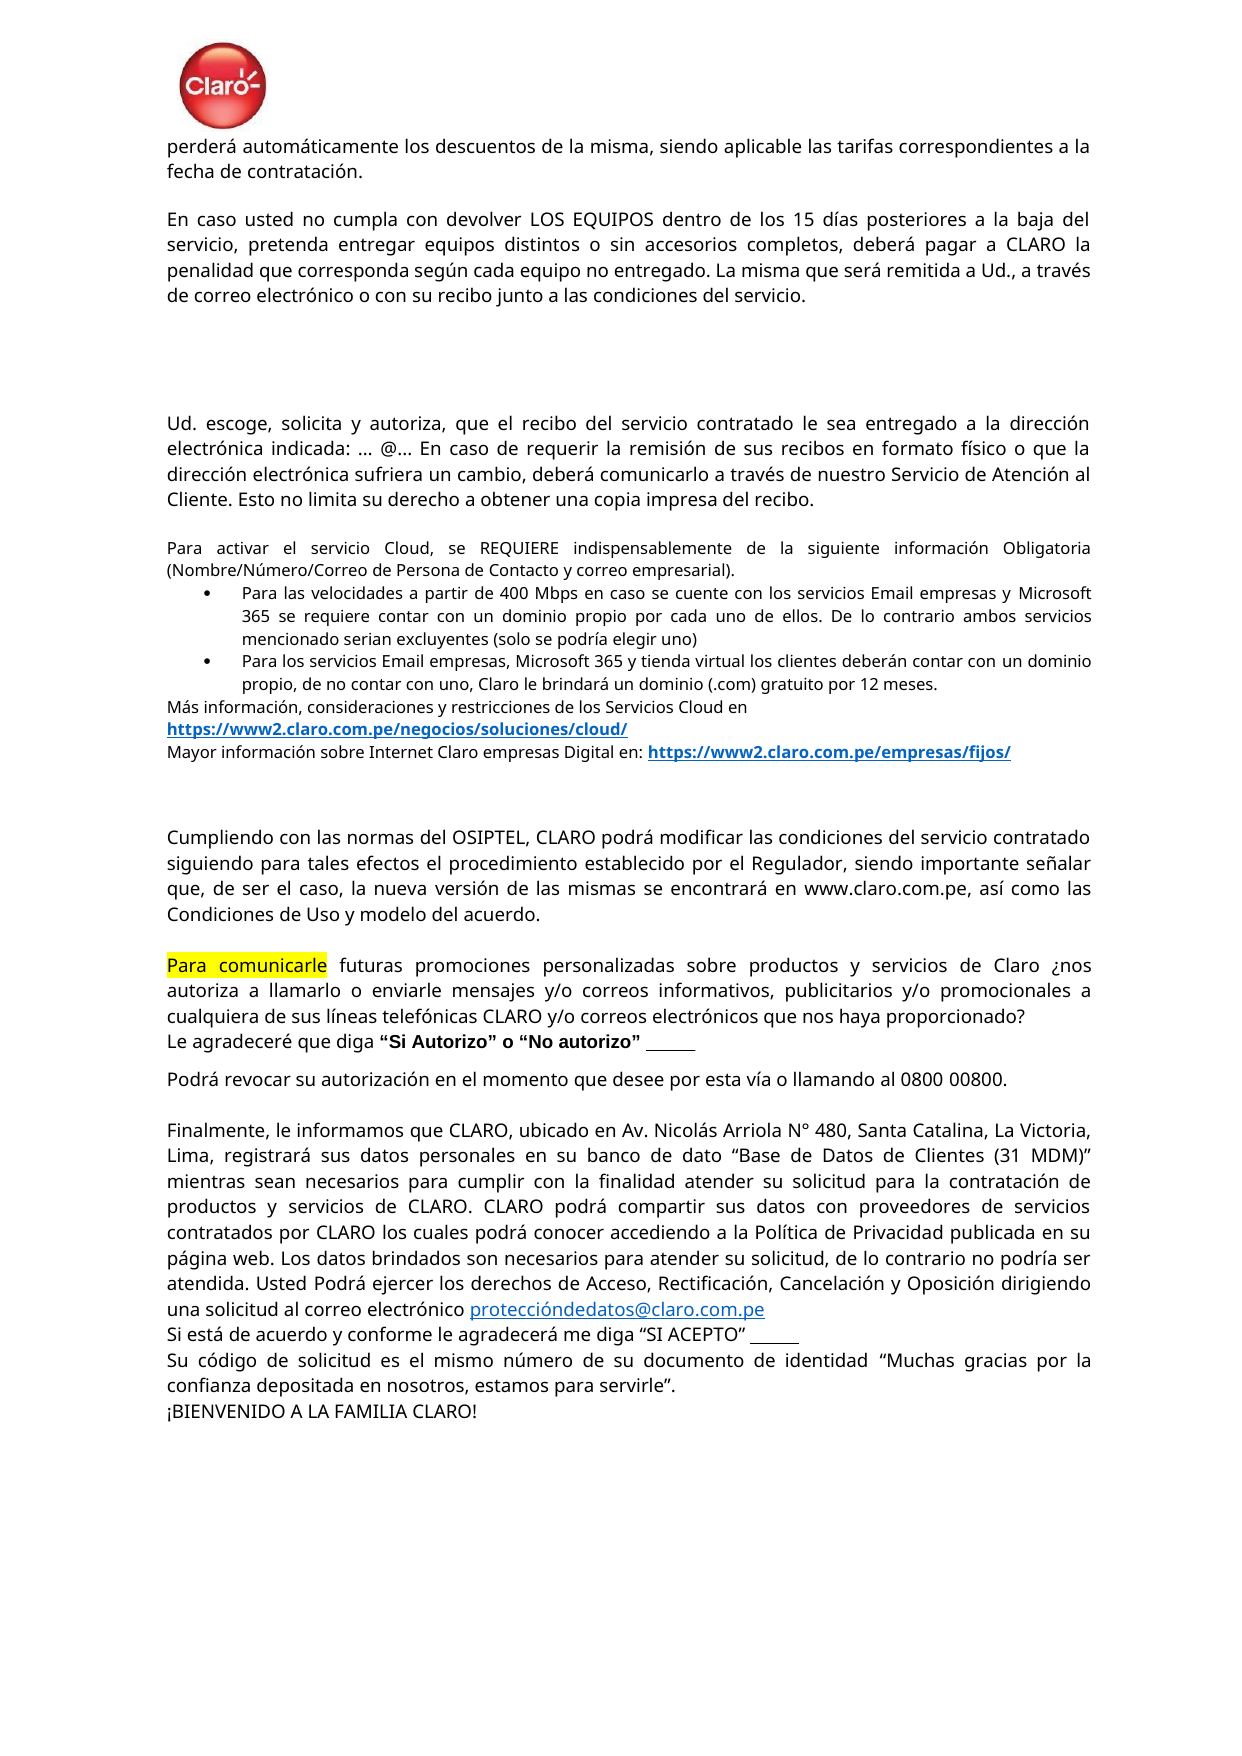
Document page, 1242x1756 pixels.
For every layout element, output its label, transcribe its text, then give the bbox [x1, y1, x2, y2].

text Podrá revocar su autorización en el momento que desee por esta vía o llamando al 0800 00800. [167, 1066, 1092, 1092]
text Su código de solicitud es el mismo número de su documento de identidad “Muchas gracias por la confianza depositada en nosotros, estamos para servirle”. [167, 1347, 1092, 1398]
text Para comunicarle futuras promociones personalizadas sobre productos y servicios de Claro ¿nos autoriza a llamarlo o enviarle mensajes y/o correos informativos, publicitarios y/o promocionales a cualquiera de sus líneas telefónicas CLARO y/o correos electrónicos que nos haya proporcionado? [167, 952, 1092, 1029]
list Para las velocidades a partir de 400 Mbps en caso se cuente con los servicios Email empresas y Microsoft 365 se requiere contar con un dominio propio por cada uno de ellos. De lo contrario ambos servicios mencionado serian excluyentes (solo se podría elegir uno) [204, 582, 1092, 650]
picture [177, 39, 269, 132]
text Mayor información sobre Internet Claro empresas Digital en: https://www2.claro.com.pe/empresas/fijos/ [167, 741, 1092, 763]
text Si está de acuerdo y conforme le agradecerá me diga “SI ACEPTO” [167, 1321, 1092, 1347]
text Para activar el servicio Cloud, se REQUIERE indispensablemente de la siguiente información Obligatoria (Nombre/Número/Correo de Persona de Contacto y correo empresarial). [167, 536, 1092, 582]
text ¡BIENVENIDO A LA FAMILIA CLARO! [167, 1398, 1092, 1423]
text Cumpliendo con las normas del OSIPTEL, CLARO podrá modificar las condiciones del servicio contratado siguiendo para tales efectos el procedimiento establecido por el Regulador, siendo importante señalar que, de ser el caso, la nueva versión de las mismas se encontrará en www.claro.com.pe, así como las Condiciones de Uso y modelo del acuerdo. [167, 824, 1092, 927]
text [167, 133, 1092, 184]
text Ud. escoge, solicita y autoriza, que el recibo del servicio contratado le sea entregado a la dirección electrónica indicada: … @... En caso de requerir la remisión de sus recibos en formato físico o que la dirección electrónica sufriera un cambio, deberá comunicarlo a través de nuestro Servicio de Atención al Cliente. Esto no limita su derecho a obtener una copia impresa del recibo. [167, 410, 1092, 512]
text Le agradeceré que diga “Si Autorizo” o “No autorizo” [167, 1029, 1092, 1054]
text Finalmente, le informamos que CLARO, ubicado en Av. Nicolás Arriola N° 480, Santa Catalina, La Victoria, Lima, registrará sus datos personales en su banco de dato “Base de Datos de Clientes (31 MDM)” mientras sean necesarios para cumplir con la finalidad atender su solicitud para la contratación de productos y servicios de CLARO. CLARO podrá compartir sus datos con proveedores de servicios contratados por CLARO los cuales podrá conocer accediendo a la Política de Privacidad publicada en su página web. Los datos brindados son necesarios para atender su solicitud, de lo contrario no podría ser atendida. Usted Podrá ejercer los derechos de Acceso, Rectificación, Cancelación y Oposición dirigiendo una solicitud al correo electrónico proteccióndedatos@claro.com.pe [167, 1117, 1092, 1321]
text En caso usted no cumpla con devolver LOS EQUIPOS dentro de los 15 días posteriores a la baja del servicio, pretenda entregar equipos distintos o sin accesorios completos, deberá pagar a CLARO la penalidad que corresponda según cada equipo no entregado. La misma que será remitida a Ud., a través de correo electrónico o con su recibo junto a las condiciones del servicio. [167, 206, 1092, 308]
text Más información, consideraciones y restricciones de los Servicios Cloud en https://www2.claro.com.pe/negocios/soluciones/cloud/ [167, 695, 1200, 741]
list Para los servicios Email empresas, Microsoft 365 y tienda virtual los clientes deberán contar con un dominio propio, de no contar con uno, Claro le brindará un dominio (.com) gratuito por 12 meses. [204, 650, 1092, 695]
